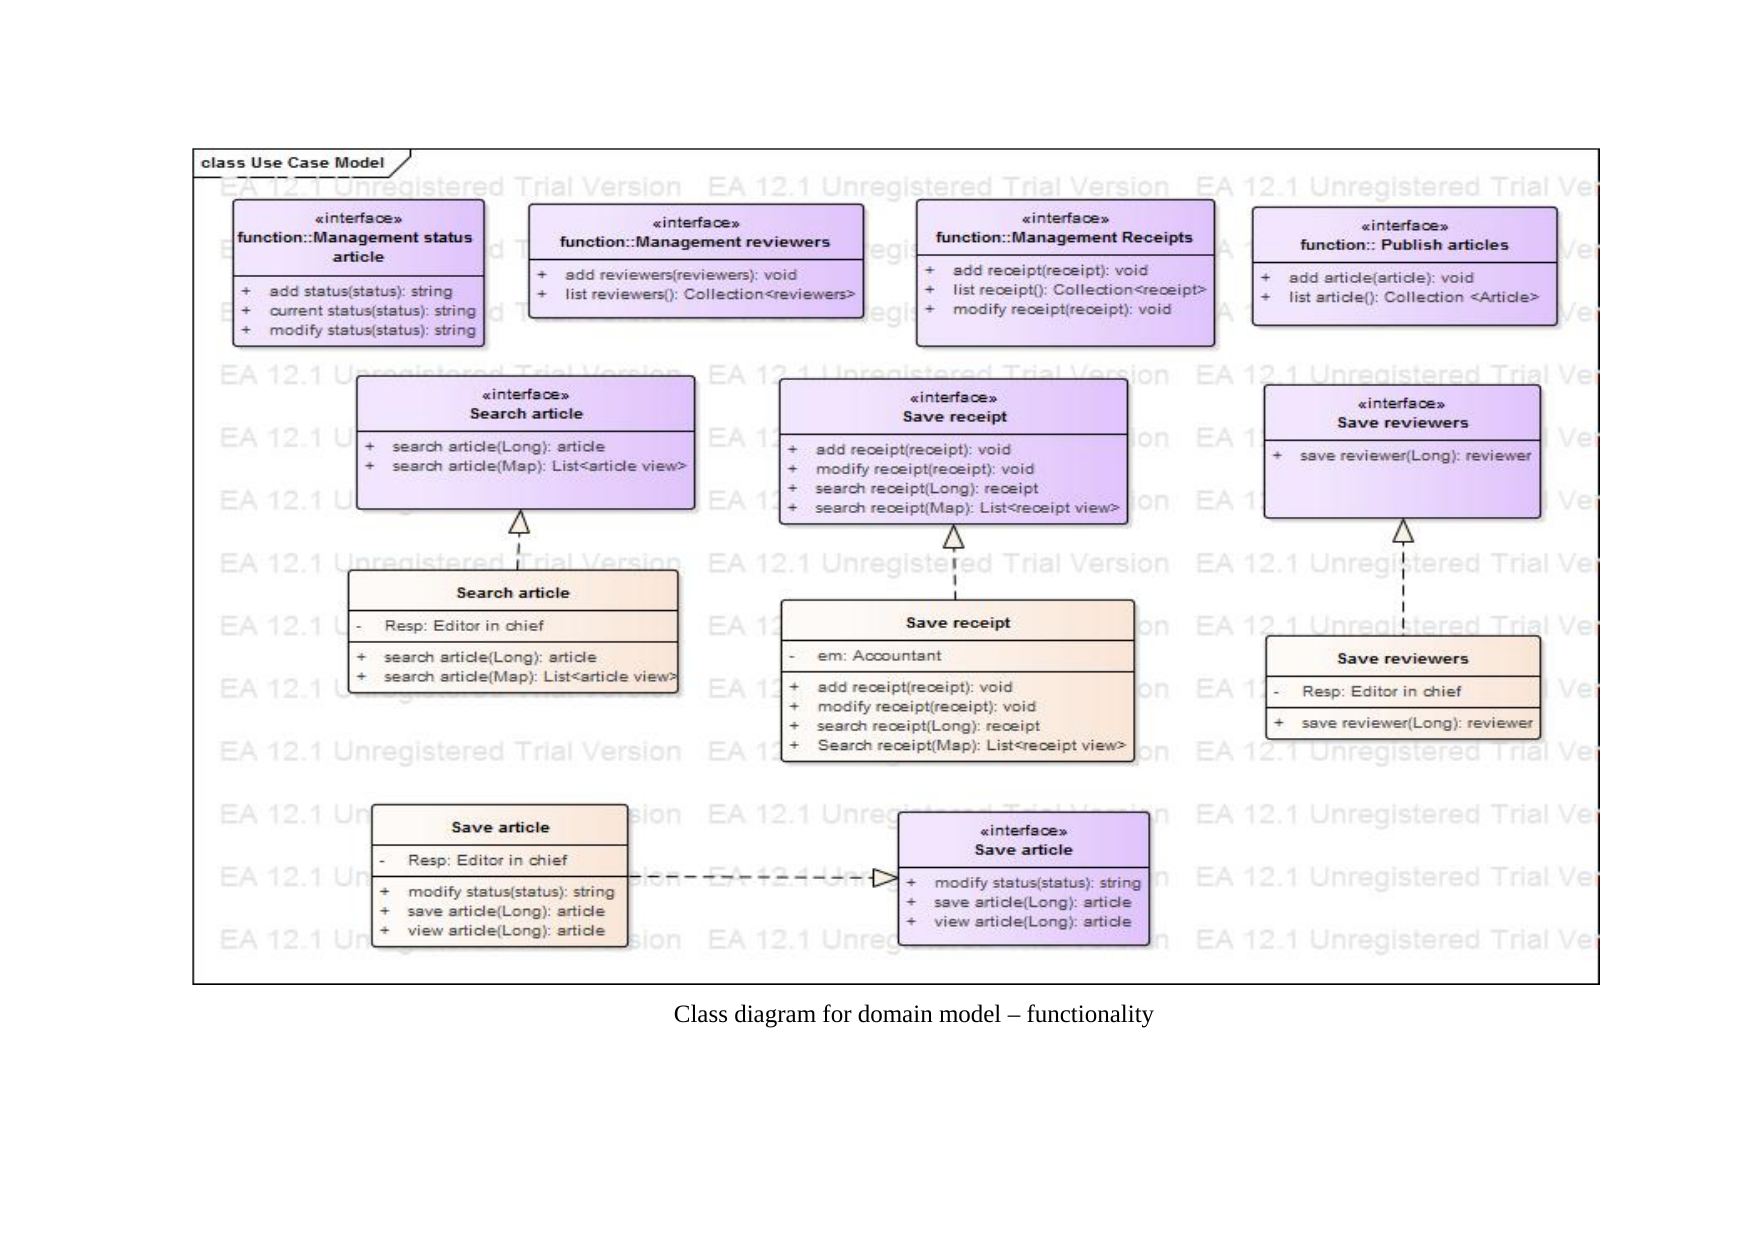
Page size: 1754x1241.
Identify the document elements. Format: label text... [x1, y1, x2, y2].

text Class diagram for domain model – functionality [118, 999, 1636, 1028]
picture [192, 147, 1600, 985]
